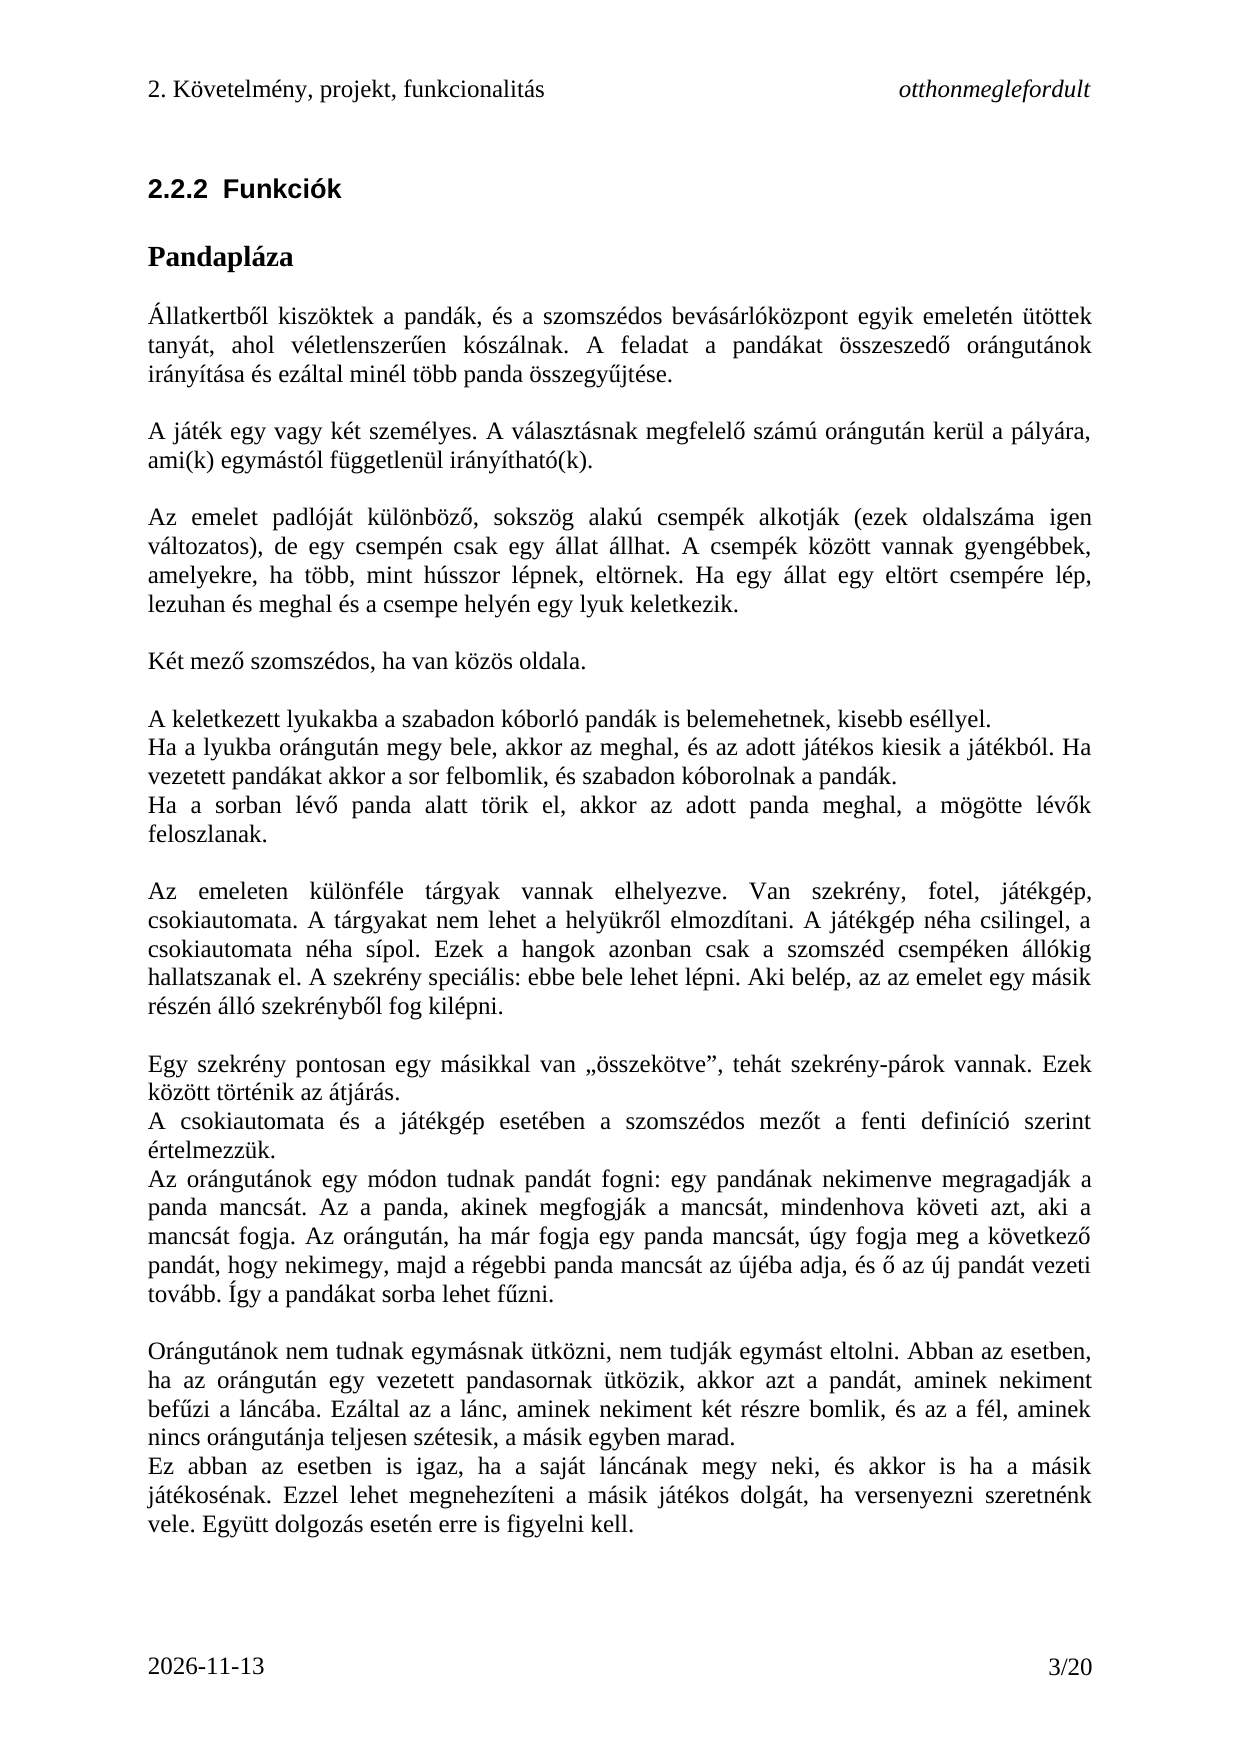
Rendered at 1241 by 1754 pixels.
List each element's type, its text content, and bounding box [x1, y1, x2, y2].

text Ez abban az esetben is igaz, ha a saját láncának megy neki, és akkor is ha a másik játékosénak. Ezzel lehet megnehezíteni a másik játékos dolgát, ha versenyezni szeretnénk vele. Együtt dolgozás esetén erre is figyelni kell. [148, 1451, 1093, 1537]
text A keletkezett lyukakba a szabadon kóborló pandák is belemehetnek, kisebb eséllyel. [148, 704, 1093, 732]
text Egy szekrény pontosan egy másikkal van „összekötve”, tehát szekrény-párok vannak. Ezek között történik az átjárás. [148, 1049, 1093, 1106]
text Két mező szomszédos, ha van közös oldala. [148, 646, 1093, 675]
text Állatkertből kiszöktek a pandák, és a szomszédos bevásárlóközpont egyik emeletén ütöttek tanyát, ahol véletlenszerűen kószálnak. A feladat a pandákat összeszedő orángutánok irányítása és ezáltal minél több panda összegyűjtése. [148, 301, 1093, 387]
text Pandapláza [148, 239, 1093, 272]
text Az emeleten különféle tárgyak vannak elhelyezve. Van szekrény, fotel, játékgép, csokiautomata. A tárgyakat nem lehet a helyükről elmozdítani. A játékgép néha csilingel, a csokiautomata néha sípol. Ezek a hangok azonban csak a szomszéd csempéken állókig hallatszanak el. A szekrény speciális: ebbe bele lehet lépni. Aki belép, az az emelet egy másik részén álló szekrényből fog kilépni. [148, 876, 1093, 1020]
text Ha a lyukba orángután megy bele, akkor az meghal, és az adott játékos kiesik a játékból. Ha vezetett pandákat akkor a sor felbomlik, és szabadon kóborolnak a pandák. [148, 732, 1093, 790]
text Ha a sorban lévő panda alatt törik el, akkor az adott panda meghal, a mögötte lévők feloszlanak. [148, 790, 1093, 847]
text Az emelet padlóját különböző, sokszög alakú csempék alkotják (ezek oldalszáma igen változatos), de egy csempén csak egy állat állhat. A csempék között vannak gyengébbek, amelyekre, ha több, mint hússzor lépnek, eltörnek. Ha egy állat egy eltört csempére lép, lezuhan és meghal és a csempe helyén egy lyuk keletkezik. [148, 502, 1093, 617]
text Orángutánok nem tudnak egymásnak ütközni, nem tudják egymást eltolni. Abban az esetben, ha az orángután egy vezetett pandasornak ütközik, akkor azt a pandát, aminek nekiment befűzi a láncába. Ezáltal az a lánc, aminek nekiment két részre bomlik, és az a fél, aminek nincs orángutánja teljesen szétesik, a másik egyben marad. [148, 1336, 1093, 1451]
text Az orángutánok egy módon tudnak pandát fogni: egy pandának nekimenve megragadják a panda mancsát. Az a panda, akinek megfogják a mancsát, mindenhova követi azt, aki a mancsát fogja. Az orángután, ha már fogja egy panda mancsát, úgy fogja meg a következő pandát, hogy nekimegy, majd a régebbi panda mancsát az újéba adja, és ő az új pandát vezeti tovább. Így a pandákat sorba lehet fűzni. [148, 1164, 1093, 1307]
subtitle Funkciók [148, 173, 1093, 204]
text A csokiautomata és a játékgép esetében a szomszédos mezőt a fenti definíció szerint értelmezzük. [148, 1106, 1093, 1164]
text A játék egy vagy két személyes. A választásnak megfelelő számú orángután kerül a pályára, ami(k) egymástól függetlenül irányítható(k). [148, 416, 1093, 474]
